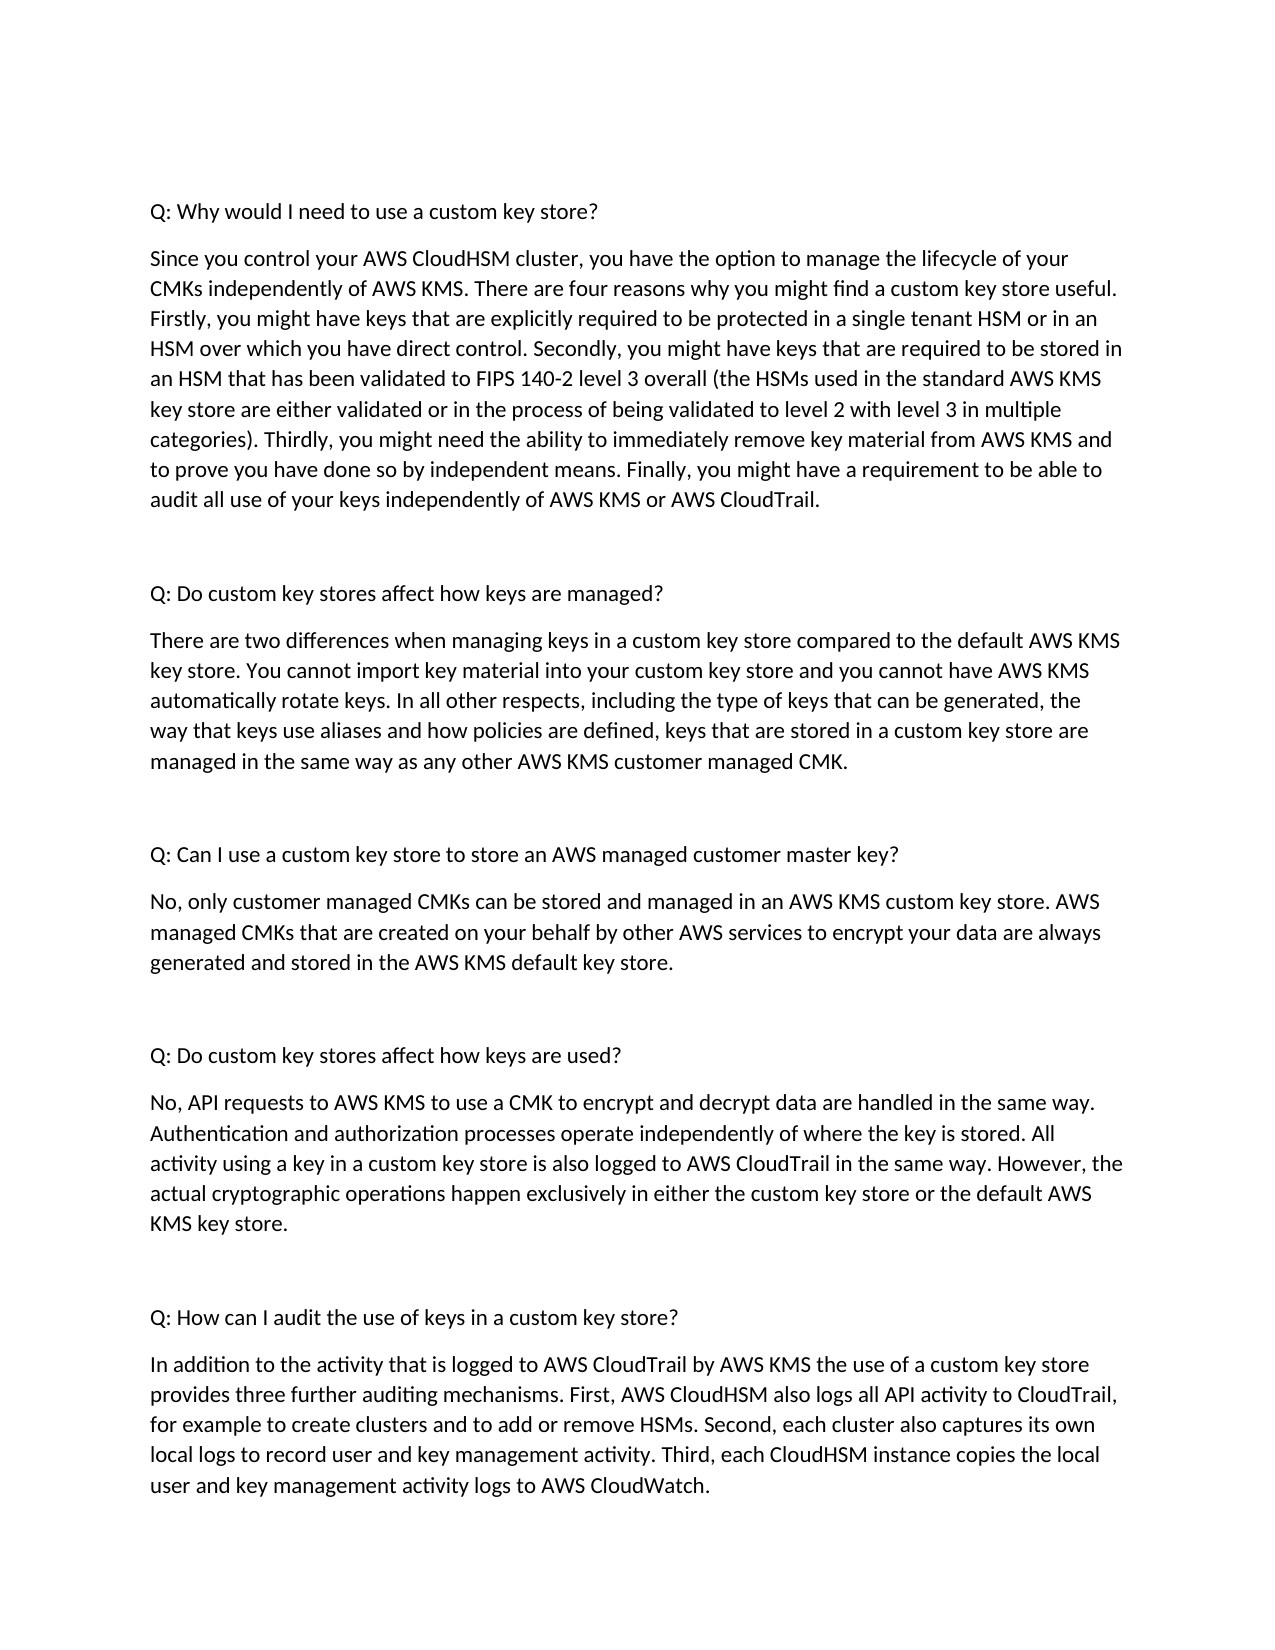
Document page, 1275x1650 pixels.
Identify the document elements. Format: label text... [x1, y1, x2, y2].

text Q: Do custom key stores affect how keys are managed? [150, 579, 1125, 607]
text No, only customer managed CMKs can be stored and managed in an AWS KMS custom key store. AWS managed CMKs that are created on your behalf by other AWS services to encrypt your data are always generated and stored in the AWS KMS default key store. [150, 887, 1125, 976]
text No, API requests to AWS KMS to use a CMK to encrypt and decrypt data are handled in the same way. Authentication and authorization processes operate independently of where the key is stored. All activity using a key in a custom key store is also logged to AWS CloudTrail in the same way. However, the actual cryptographic operations happen exclusively in either the custom key store or the default AWS KMS key store. [150, 1088, 1125, 1237]
text Q: Why would I need to use a custom key store? [150, 197, 1125, 225]
text Q: Can I use a custom key store to store an AWS managed customer master key? [150, 841, 1125, 869]
text Since you control your AWS CloudHSM cluster, you have the option to manage the lifecycle of your CMKs independently of AWS KMS. There are four reasons why you might find a custom key store useful. Firstly, you might have keys that are explicitly required to be protected in a single tenant HSM or in an HSM over which you have direct control. Secondly, you might have keys that are required to be stored in an HSM that has been validated to FIPS 140-2 level 3 overall (the HSMs used in the standard AWS KMS key store are either validated or in the process of being validated to level 2 with level 3 in multiple categories). Thirdly, you might need the ability to immediately remove key material from AWS KMS and to prove you have done so by independent means. Finally, you might have a requirement to be able to audit all use of your keys independently of AWS KMS or AWS CloudTrail. [150, 244, 1125, 513]
text Q: Do custom key stores affect how keys are used? [150, 1042, 1125, 1070]
text There are two differences when managing keys in a custom key store compared to the default AWS KMS key store. You cannot import key material into your custom key store and you cannot have AWS KMS automatically rotate keys. In all other respects, including the type of keys that can be generated, the way that keys use aliases and how policies are defined, keys that are stored in a custom key store are managed in the same way as any other AWS KMS customer managed CMK. [150, 626, 1125, 775]
text Q: How can I audit the use of keys in a custom key store? [150, 1303, 1125, 1331]
text In addition to the activity that is logged to AWS CloudTrail by AWS KMS the use of a custom key store provides three further auditing mechanisms. First, AWS CloudHSM also logs all API activity to CloudTrail, for example to create clusters and to add or remove HSMs. Second, each cluster also captures its own local logs to record user and key management activity. Third, each CloudHSM instance copies the local user and key management activity logs to AWS CloudWatch. [150, 1350, 1125, 1499]
